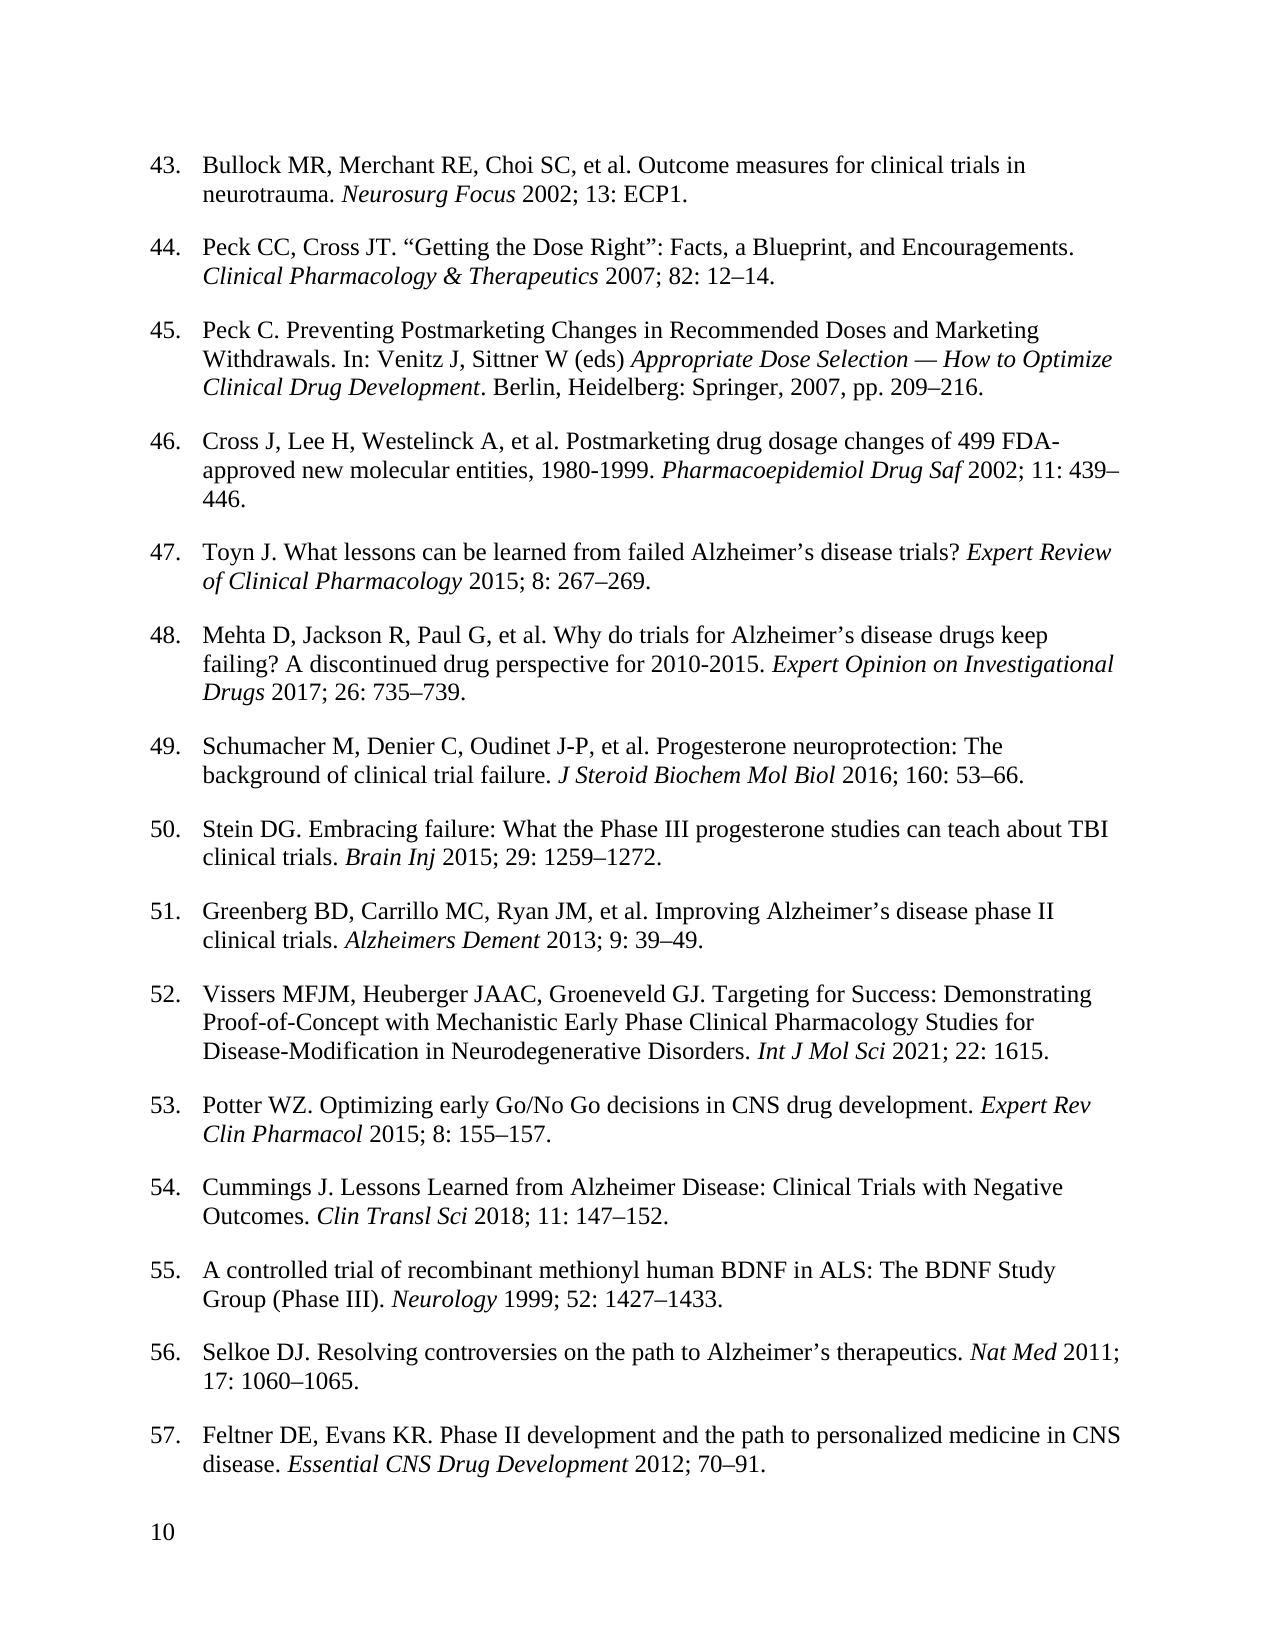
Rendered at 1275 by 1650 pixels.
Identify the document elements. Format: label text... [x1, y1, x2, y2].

text 49. Schumacher M, Denier C, Oudinet J-P, et al. Progesterone neuroprotection: The background of clinical trial failure. J Steroid Biochem Mol Biol 2016; 160: 53–66. [150, 731, 1125, 789]
text 44. Peck CC, Cross JT. “Getting the Dose Right”: Facts, a Blueprint, and Encouragements. Clinical Pharmacology & Therapeutics 2007; 82: 12–14. [150, 232, 1125, 290]
text 43. Bullock MR, Merchant RE, Choi SC, et al. Outcome measures for clinical trials in neurotrauma. Neurosurg Focus 2002; 13: ECP1. [150, 150, 1125, 207]
text 56. Selkoe DJ. Resolving controversies on the path to Alzheimer’s therapeutics. Nat Med 2011; 17: 1060–1065. [150, 1337, 1125, 1395]
text 52. Vissers MFJM, Heuberger JAAC, Groeneveld GJ. Targeting for Success: Demonstrating Proof-of-Concept with Mechanistic Early Phase Clinical Pharmacology Studies for Disease-Modification in Neurodegenerative Disorders. Int J Mol Sci 2021; 22: 1615. [150, 979, 1125, 1065]
text 47. Toyn J. What lessons can be learned from failed Alzheimer’s disease trials? Expert Review of Clinical Pharmacology 2015; 8: 267–269. [150, 537, 1125, 595]
text 51. Greenberg BD, Carrillo MC, Ryan JM, et al. Improving Alzheimer’s disease phase II clinical trials. Alzheimers Dement 2013; 9: 39–49. [150, 896, 1125, 954]
text 54. Cummings J. Lessons Learned from Alzheimer Disease: Clinical Trials with Negative Outcomes. Clin Transl Sci 2018; 11: 147–152. [150, 1172, 1125, 1230]
text 53. Potter WZ. Optimizing early Go/No Go decisions in CNS drug development. Expert Rev Clin Pharmacol 2015; 8: 155–157. [150, 1090, 1125, 1147]
text 45. Peck C. Preventing Postmarketing Changes in Recommended Doses and Marketing Withdrawals. In: Venitz J, Sittner W (eds) Appropriate Dose Selection — How to Optimize Clinical Drug Development. Berlin, Heidelberg: Springer, 2007, pp. 209–216. [150, 315, 1125, 401]
text 48. Mehta D, Jackson R, Paul G, et al. Why do trials for Alzheimer’s disease drugs keep failing? A discontinued drug perspective for 2010-2015. Expert Opinion on Investigational Drugs 2017; 26: 735–739. [150, 620, 1125, 706]
text 46. Cross J, Lee H, Westelinck A, et al. Postmarketing drug dosage changes of 499 FDA-approved new molecular entities, 1980-1999. Pharmacoepidemiol Drug Saf 2002; 11: 439–446. [150, 426, 1125, 512]
text 50. Stein DG. Embracing failure: What the Phase III progesterone studies can teach about TBI clinical trials. Brain Inj 2015; 29: 1259–1272. [150, 814, 1125, 871]
text 57. Feltner DE, Evans KR. Phase II development and the path to personalized medicine in CNS disease. Essential CNS Drug Development 2012; 70–91. [150, 1420, 1125, 1477]
text 55. A controlled trial of recombinant methionyl human BDNF in ALS: The BDNF Study Group (Phase III). Neurology 1999; 52: 1427–1433. [150, 1255, 1125, 1312]
